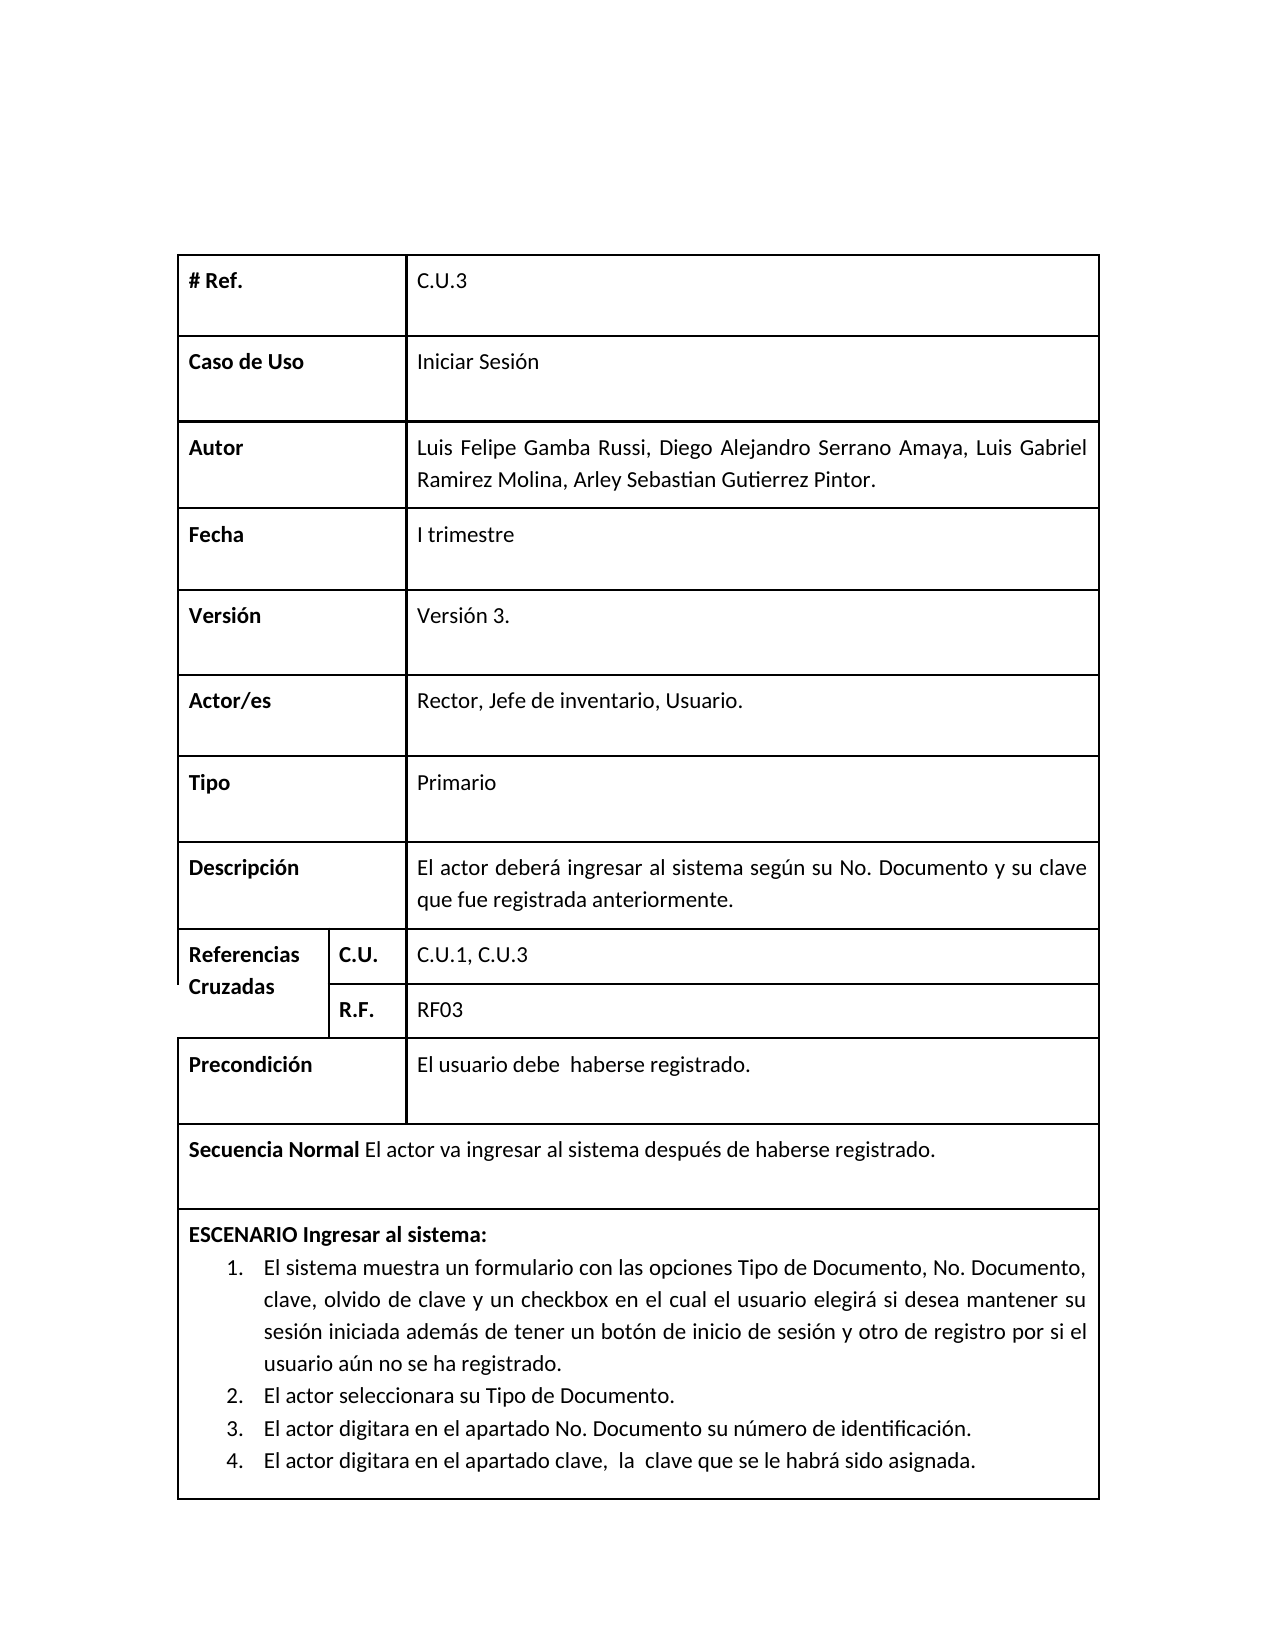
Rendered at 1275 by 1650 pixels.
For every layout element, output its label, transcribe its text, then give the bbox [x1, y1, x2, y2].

table_cell Descripción [179, 843, 405, 928]
table_cell Precondición [179, 1039, 405, 1123]
table_cell Actor/es [179, 676, 405, 755]
table_cell Iniciar Sesión [408, 337, 1098, 420]
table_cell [179, 1210, 1098, 1498]
table_cell Fecha [179, 509, 405, 588]
table_cell El usuario debe haberse registrado. [408, 1039, 1098, 1123]
table_cell R.F. [330, 985, 405, 1037]
table_cell Caso de Uso [179, 337, 405, 420]
table_cell Tipo [179, 757, 405, 841]
table_cell Autor [179, 423, 405, 507]
table_cell Luis Felipe Gamba Russi, Diego Alejandro Serrano Amaya, Luis Gabriel Ramirez Molina, Arley Sebastian Gutierrez Pintor. [408, 423, 1098, 507]
table_cell Versión [179, 591, 405, 674]
table_cell I trimestre [408, 509, 1098, 588]
table_cell Primario [408, 757, 1098, 841]
table_cell C.U. [330, 930, 405, 982]
table_cell Versión 3. [408, 591, 1098, 674]
table_cell El actor deberá ingresar al sistema según su No. Documento y su clave que fue registrada anteriormente. [408, 843, 1098, 928]
table_header C.U.3 [408, 256, 1098, 335]
table_cell Rector, Jefe de inventario, Usuario. [408, 676, 1098, 755]
table_cell Secuencia Normal El actor va ingresar al sistema después de haberse registrado. [179, 1125, 1098, 1208]
table_cell C.U.1, C.U.3 [408, 930, 1098, 982]
table_cell RF03 [408, 985, 1098, 1037]
table_header # Ref. [179, 256, 405, 335]
table_cell Referencias Cruzadas [178, 930, 328, 1037]
